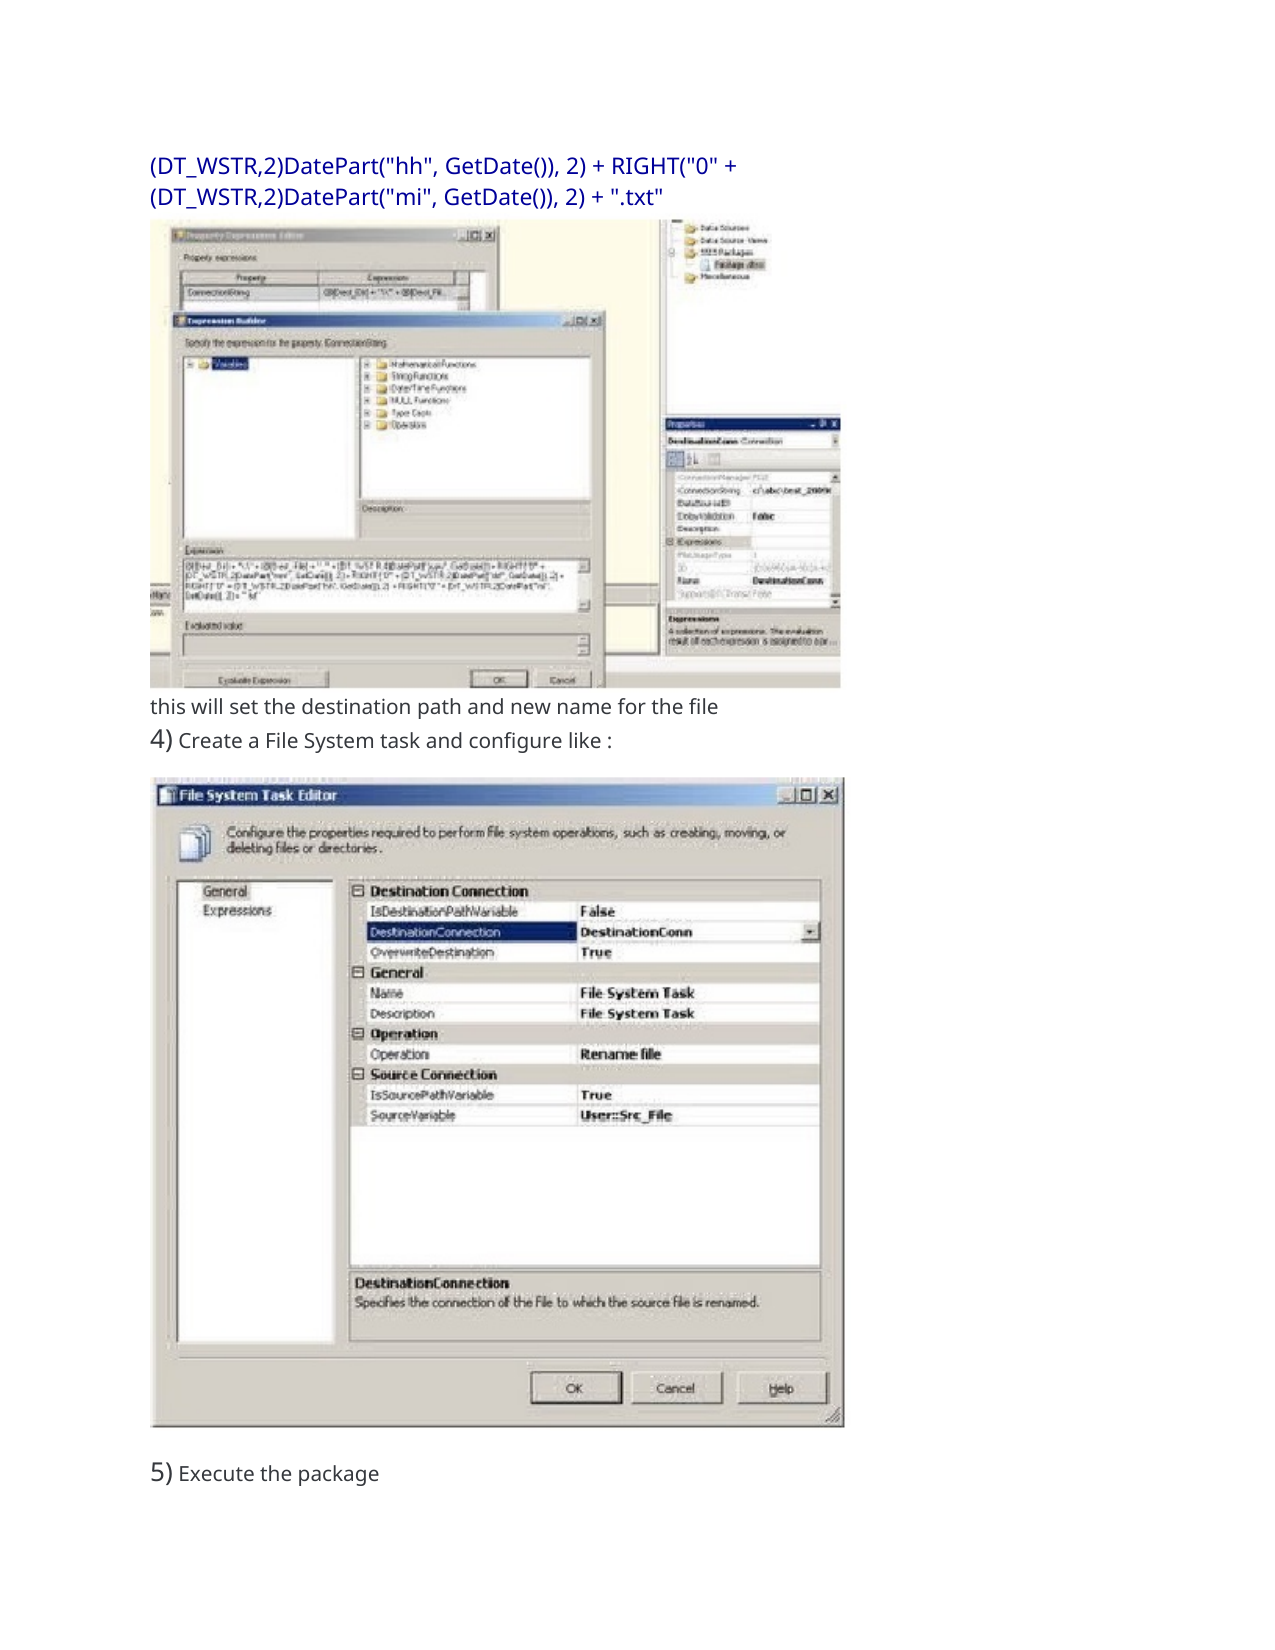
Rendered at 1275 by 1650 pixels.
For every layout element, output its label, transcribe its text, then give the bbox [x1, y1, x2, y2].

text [150, 150, 1125, 212]
picture [150, 777, 851, 1434]
text this will set the destination path and new name for the file [150, 692, 1125, 721]
text 4) Create a File System task and configure like : [150, 721, 1125, 756]
text 5) Execute the package [150, 1454, 1125, 1489]
picture [150, 212, 847, 693]
